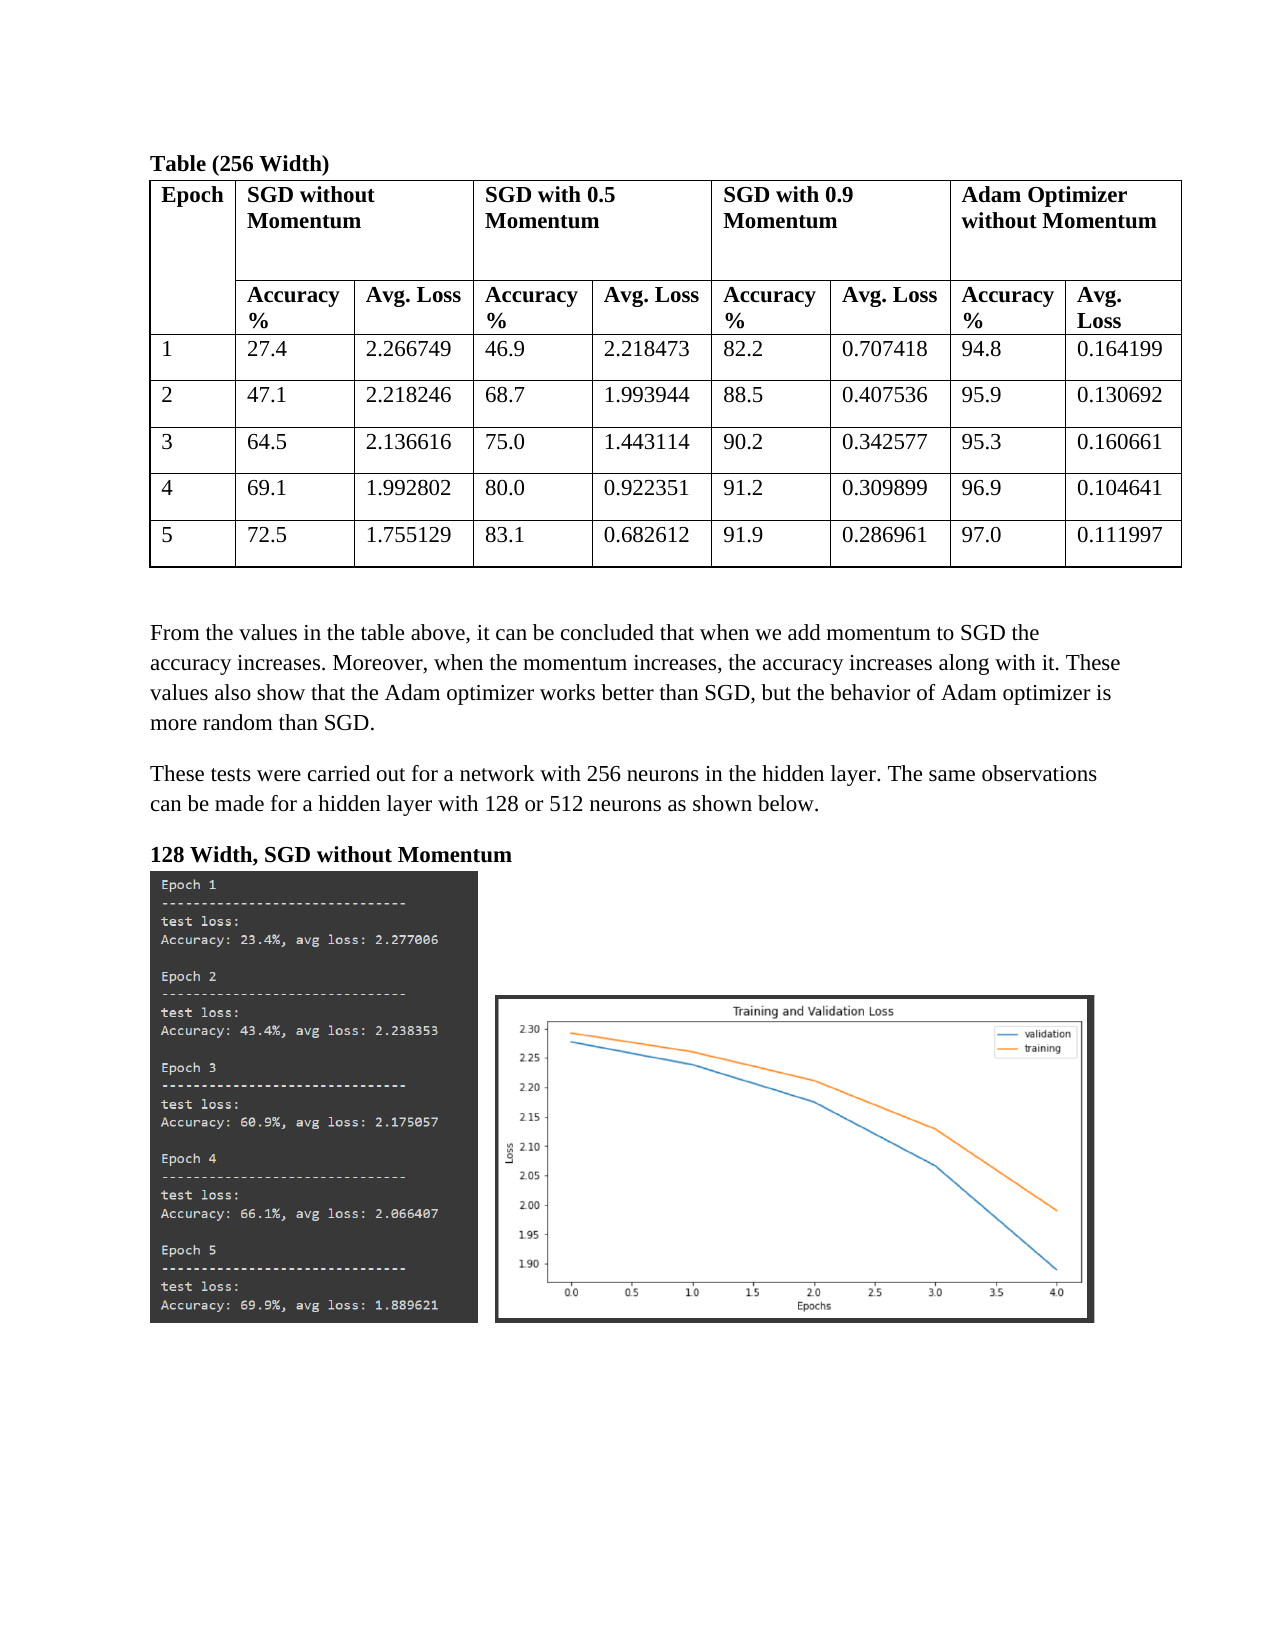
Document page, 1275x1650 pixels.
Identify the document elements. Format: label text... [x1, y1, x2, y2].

table_cell Avg. Loss [831, 281, 950, 334]
table_cell 90.2 [712, 428, 830, 473]
table_cell [151, 280, 235, 334]
table_cell 96.9 [951, 474, 1065, 520]
table_cell 2.136616 [355, 428, 473, 473]
table_cell 0.407536 [831, 381, 950, 427]
table_cell 0.682612 [593, 521, 711, 566]
table_cell 1.993944 [593, 381, 711, 427]
table_cell 97.0 [951, 521, 1065, 566]
text From the values in the table above, it can be concluded that when we add momentum to SGD the accuracy increases. Moreover, when the momentum increases, the accuracy increases along with it. These values also show that the Adam optimizer works better than SGD, but the behavior of Adam optimizer is more random than SGD. [150, 618, 1125, 736]
table_cell 91.9 [712, 521, 830, 566]
table_cell Avg. Loss [593, 281, 711, 334]
table_cell 80.0 [474, 474, 592, 520]
picture [495, 995, 1095, 1323]
table_cell Accuracy % [712, 281, 830, 334]
table_cell 0.104641 [1066, 474, 1181, 520]
table_header Adam Optimizer without Momentum [951, 181, 1181, 280]
table_cell Accuracy % [236, 281, 354, 334]
table_cell 47.1 [236, 381, 354, 427]
table_cell 1.443114 [593, 428, 711, 473]
table_cell 0.342577 [831, 428, 950, 473]
table_cell 27.4 [236, 335, 354, 380]
table_cell 0.130692 [1066, 381, 1181, 427]
table_cell 82.2 [712, 335, 830, 380]
table_cell 0.309899 [831, 474, 950, 520]
table_cell 95.9 [951, 381, 1065, 427]
table_cell 1.992802 [355, 474, 473, 520]
table_cell 0.164199 [1066, 335, 1181, 380]
table_cell 1.755129 [355, 521, 473, 566]
table_cell 4 [151, 474, 235, 520]
table_cell 64.5 [236, 428, 354, 473]
table_cell 75.0 [474, 428, 592, 473]
table_cell 2 [151, 381, 235, 427]
table_cell 0.286961 [831, 521, 950, 566]
table_cell 2.266749 [355, 335, 473, 380]
table_cell Avg. Loss [1066, 281, 1181, 334]
table_header SGD without Momentum [236, 181, 473, 280]
table_cell 0.111997 [1066, 521, 1181, 566]
table_header Epoch [151, 181, 235, 280]
table_header SGD with 0.5 Momentum [474, 181, 711, 280]
table_cell 0.922351 [593, 474, 711, 520]
table_cell 91.2 [712, 474, 830, 520]
subtitle Table (256 Width) [150, 150, 1125, 176]
table_cell 68.7 [474, 381, 592, 427]
table_cell 2.218473 [593, 335, 711, 380]
table_cell 72.5 [236, 521, 354, 566]
table_cell 95.3 [951, 428, 1065, 473]
picture [150, 871, 478, 1323]
table_cell Avg. Loss [355, 281, 473, 334]
table_cell Accuracy % [474, 281, 592, 334]
table_cell 0.707418 [831, 335, 950, 380]
table_cell 3 [151, 428, 235, 473]
table_cell 2.218246 [355, 381, 473, 427]
table_cell 88.5 [712, 381, 830, 427]
text These tests were carried out for a network with 256 neurons in the hidden layer. The same observations can be made for a hidden layer with 128 or 512 neurons as shown below. [150, 760, 1125, 817]
table_cell 94.8 [951, 335, 1065, 380]
table_header SGD with 0.9 Momentum [712, 181, 950, 280]
table_cell Accuracy % [951, 281, 1065, 334]
table_cell 1 [151, 335, 235, 380]
table_cell 0.160661 [1066, 428, 1181, 473]
table_cell 69.1 [236, 474, 354, 520]
table_cell 5 [151, 521, 235, 566]
table_cell 83.1 [474, 521, 592, 566]
subtitle 128 Width, SGD without Momentum [150, 841, 1125, 868]
table_cell 46.9 [474, 335, 592, 380]
